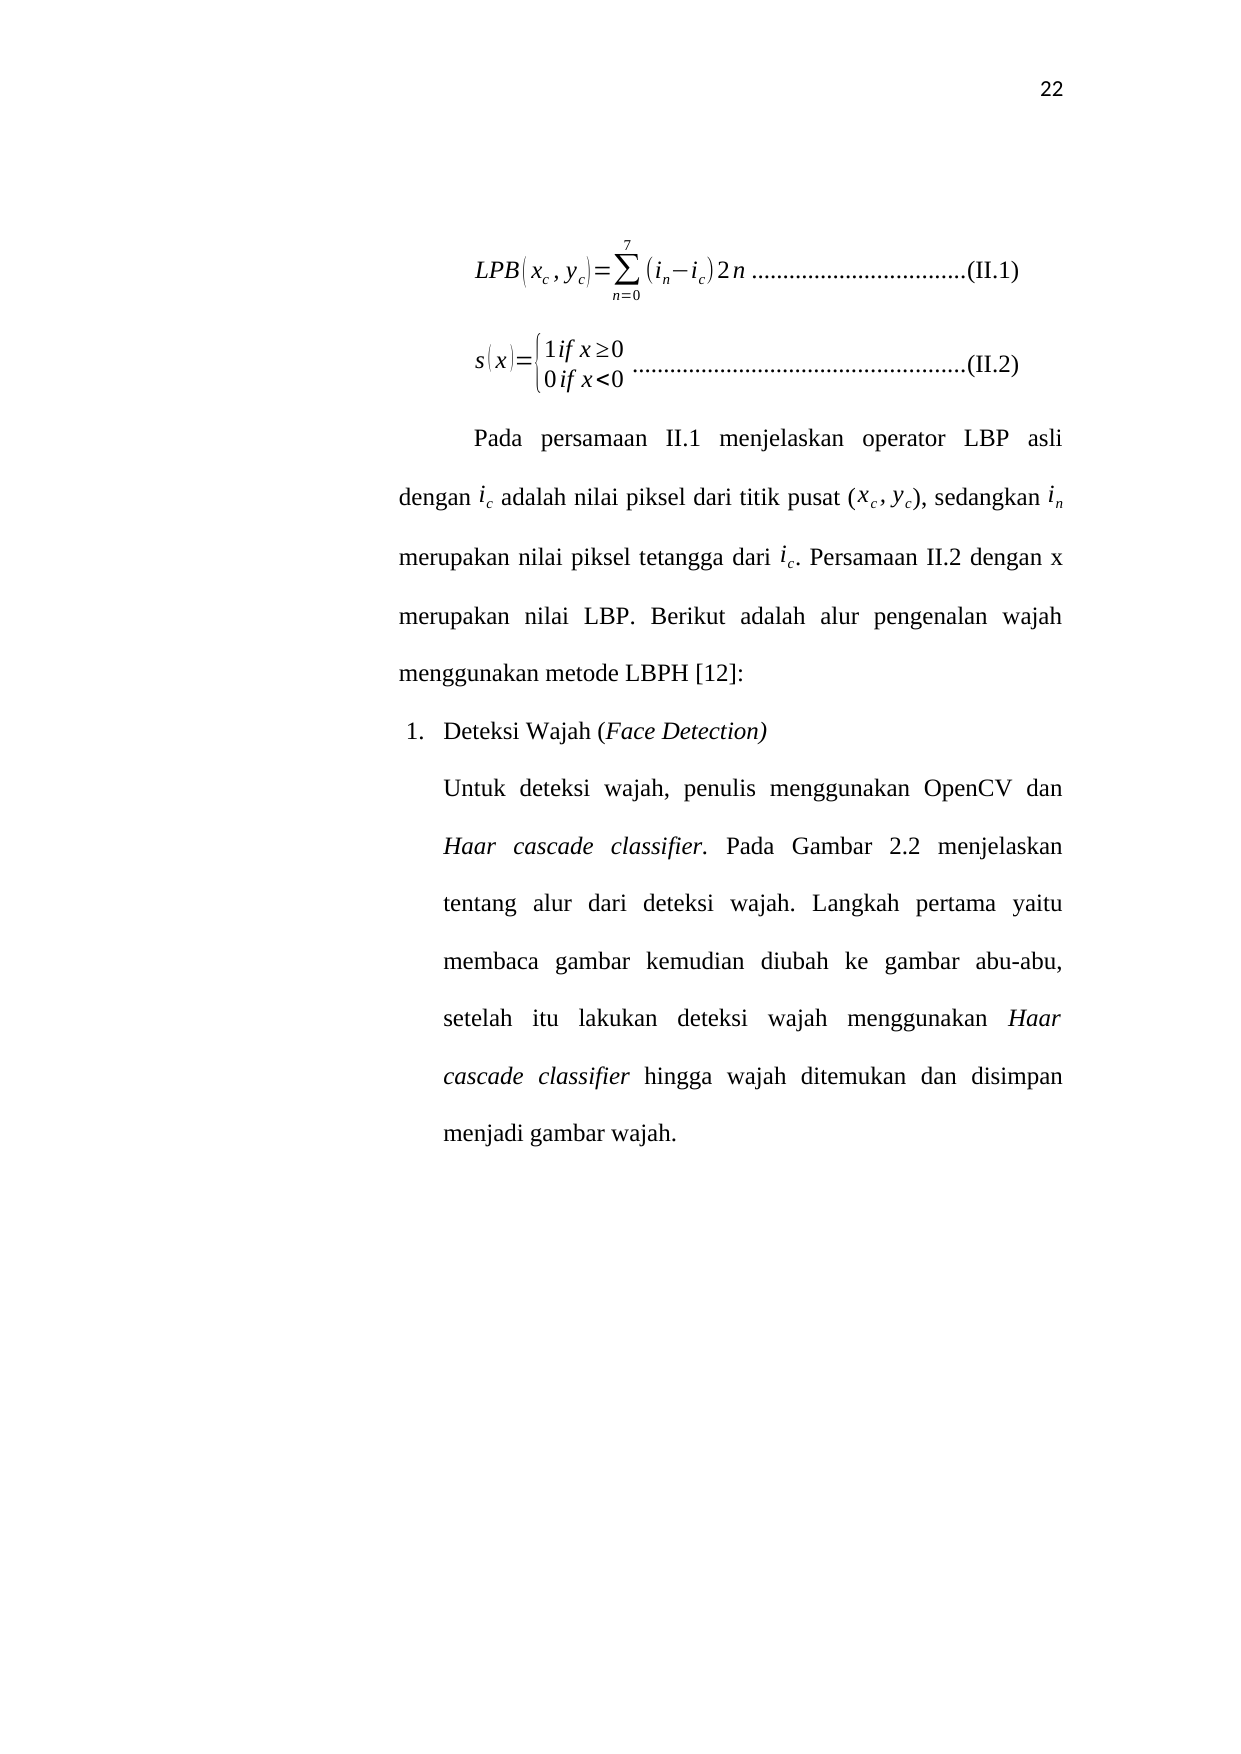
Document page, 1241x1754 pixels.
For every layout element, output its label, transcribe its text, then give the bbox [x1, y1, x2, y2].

text (II.2) [354, 332, 1063, 394]
text Pada persamaan II.1 menjelaskan operator LBP asli dengan adalah nilai piksel dari titik pusat (), sedangkan merupakan nilai piksel tetangga dari . Persamaan II.2 dengan x merupakan nilai LBP. Berikut adalah alur pengenalan wajah menggunakan metode LBPH [12]: [399, 423, 1063, 687]
text (II.1) [354, 236, 1063, 303]
list Deteksi Wajah (Face Detection) [406, 716, 1063, 745]
text Untuk deteksi wajah, penulis menggunakan OpenCV dan Haar cascade classifier. Pada Gambar 2.2 menjelaskan tentang alur dari deteksi wajah. Langkah pertama yaitu membaca gambar kemudian diubah ke gambar abu-abu, setelah itu lakukan deteksi wajah menggunakan Haar cascade classifier hingga wajah ditemukan dan disimpan menjadi gambar wajah. [443, 773, 1063, 1147]
